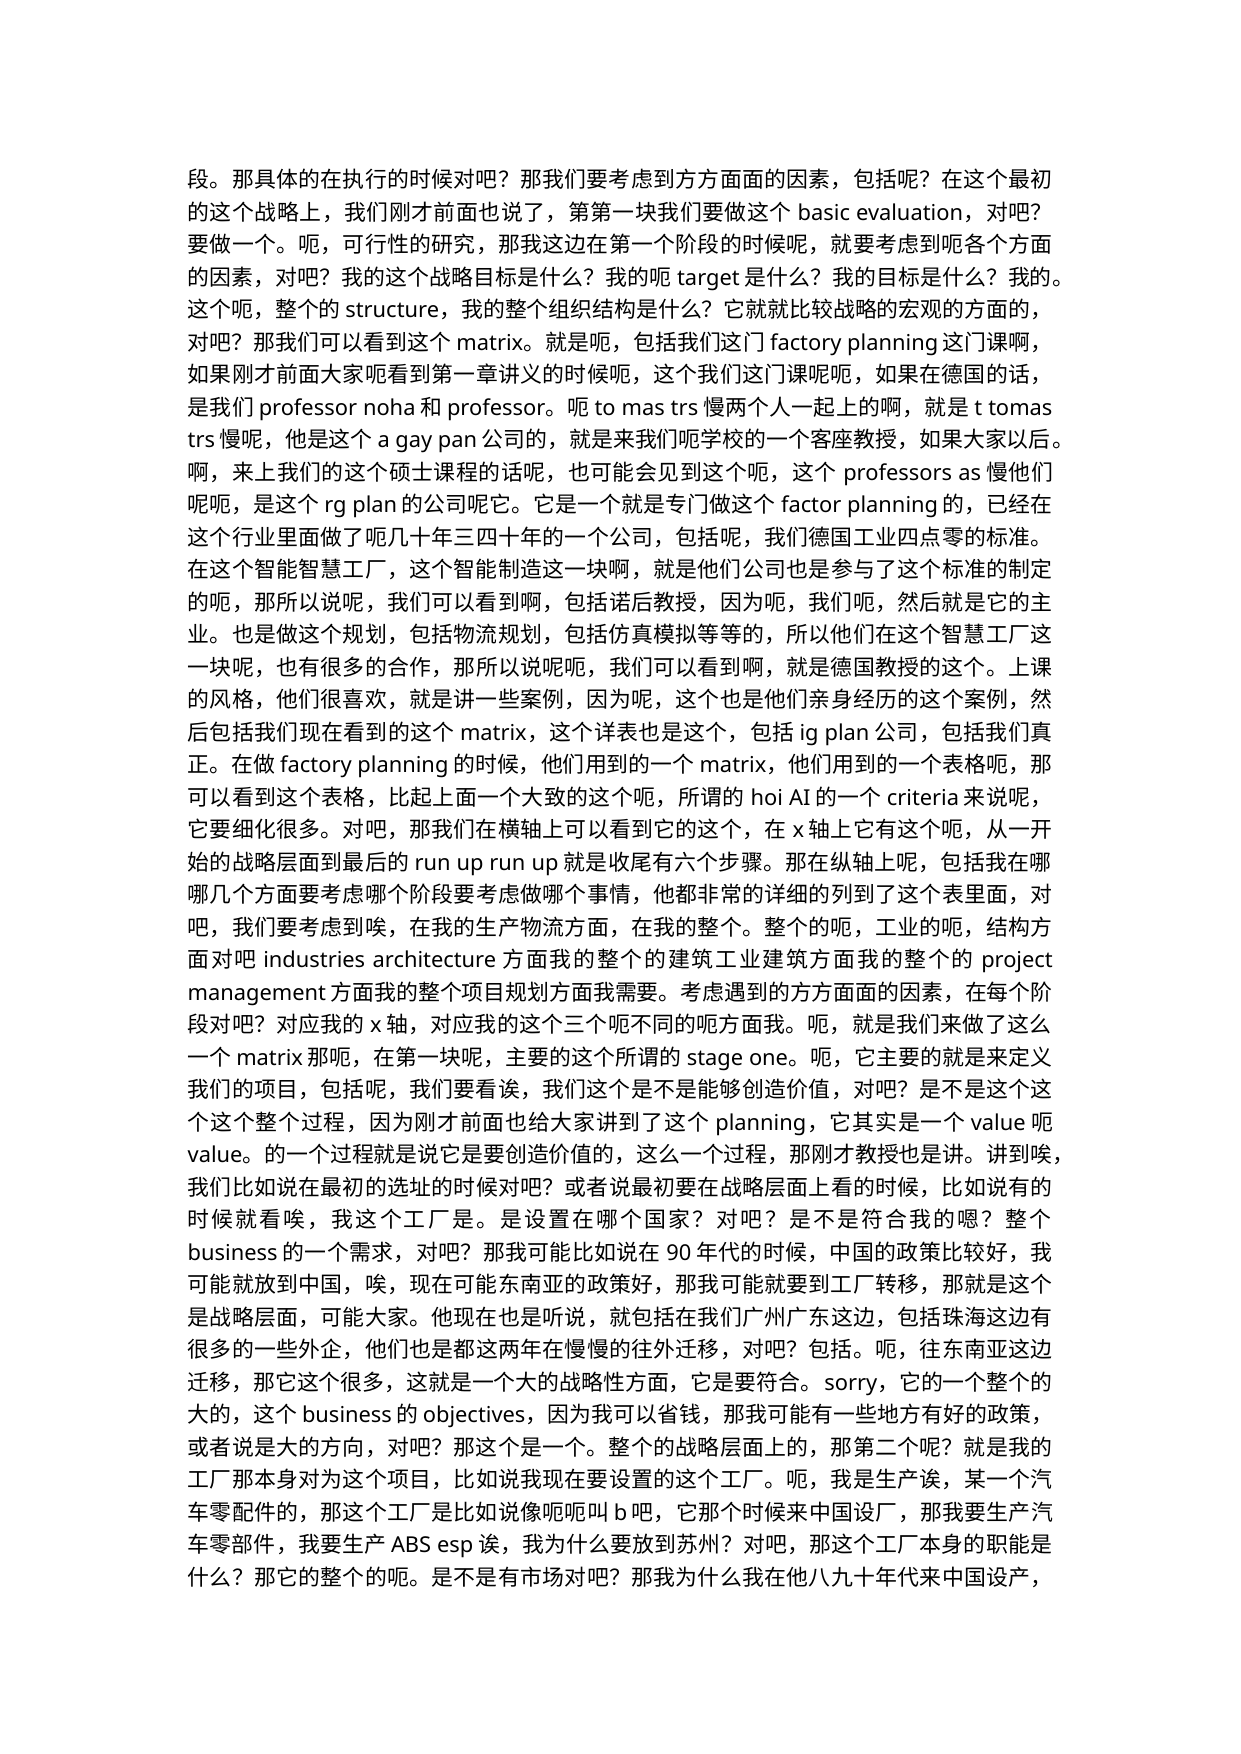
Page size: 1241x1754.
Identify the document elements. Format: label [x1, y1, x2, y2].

text [187, 162, 1053, 1592]
